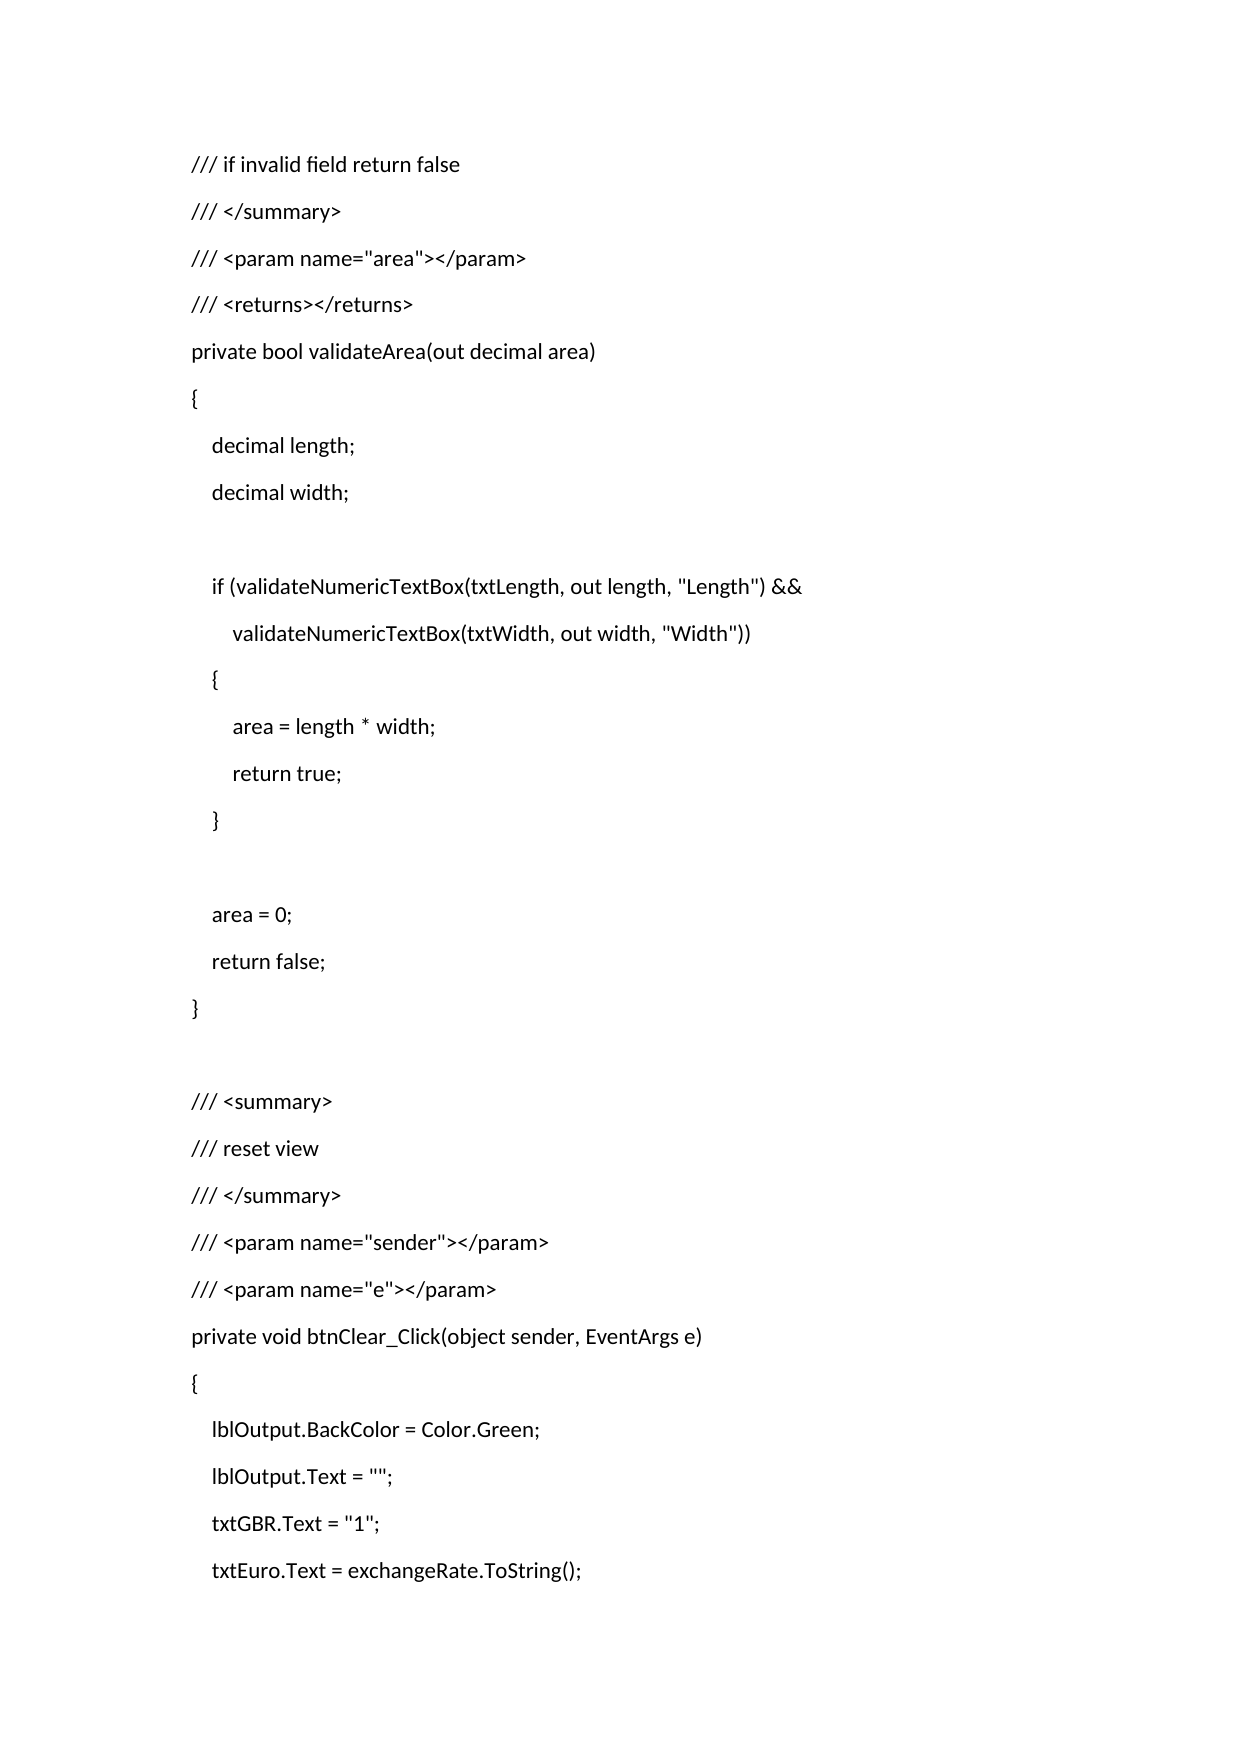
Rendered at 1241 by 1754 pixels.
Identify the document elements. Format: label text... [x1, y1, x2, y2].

text } [150, 994, 1090, 1022]
text } [150, 806, 1090, 834]
text /// </summary> [150, 1181, 1090, 1209]
text return true; [150, 759, 1090, 787]
text /// if invalid field return false [150, 150, 1090, 178]
text area = 0; [150, 900, 1090, 928]
text lblOutput.Text = ""; [150, 1462, 1090, 1491]
text /// <param name="area"></param> [150, 244, 1090, 272]
text /// <param name="sender"></param> [150, 1228, 1090, 1256]
text return false; [150, 947, 1090, 975]
text validateNumericTextBox(txtWidth, out width, "Width")) [150, 619, 1090, 647]
text private bool validateArea(out decimal area) [150, 337, 1090, 366]
text { [150, 666, 1090, 694]
text /// <returns></returns> [150, 291, 1090, 319]
text txtGBR.Text = "1"; [150, 1509, 1090, 1537]
text area = length * width; [150, 712, 1090, 741]
text txtEuro.Text = exchangeRate.ToString(); [150, 1556, 1090, 1584]
text decimal length; [150, 431, 1090, 459]
text { [150, 384, 1090, 412]
text /// <param name="e"></param> [150, 1275, 1090, 1303]
text { [150, 1369, 1090, 1397]
text decimal width; [150, 478, 1090, 506]
text /// </summary> [150, 197, 1090, 225]
text private void btnClear_Click(object sender, EventArgs e) [150, 1322, 1090, 1350]
text /// <summary> [150, 1087, 1090, 1116]
text if (validateNumericTextBox(txtLength, out length, "Length") && [150, 572, 1090, 600]
text lblOutput.BackColor = Color.Green; [150, 1416, 1090, 1444]
text /// reset view [150, 1134, 1090, 1162]
